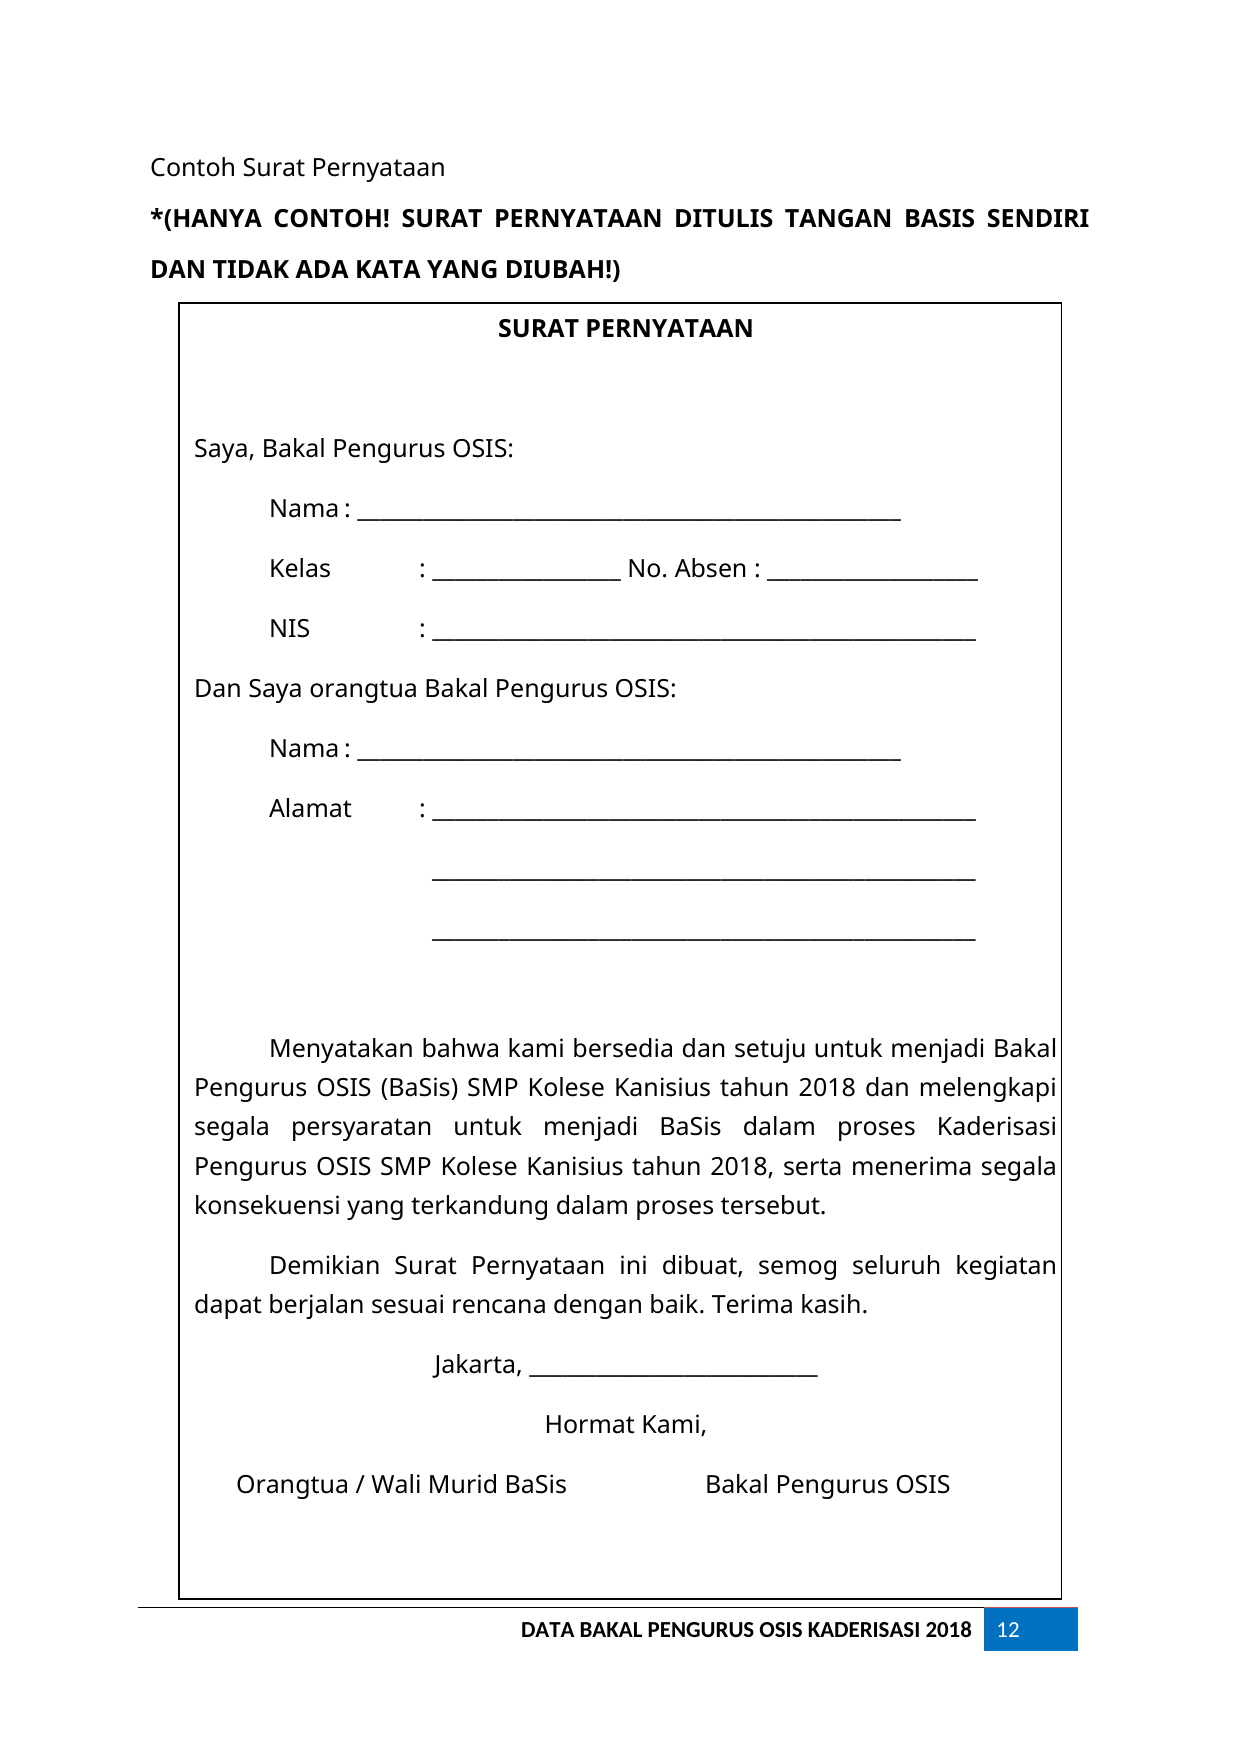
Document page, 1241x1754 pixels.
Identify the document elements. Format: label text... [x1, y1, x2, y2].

list Contoh Surat Pernyataan [150, 150, 1090, 184]
list *(HANYA CONTOH! SURAT PERNYATAAN DITULIS TANGAN BASIS SENDIRI DAN TIDAK ADA KATA YANG DIUBAH!) [150, 201, 1090, 286]
